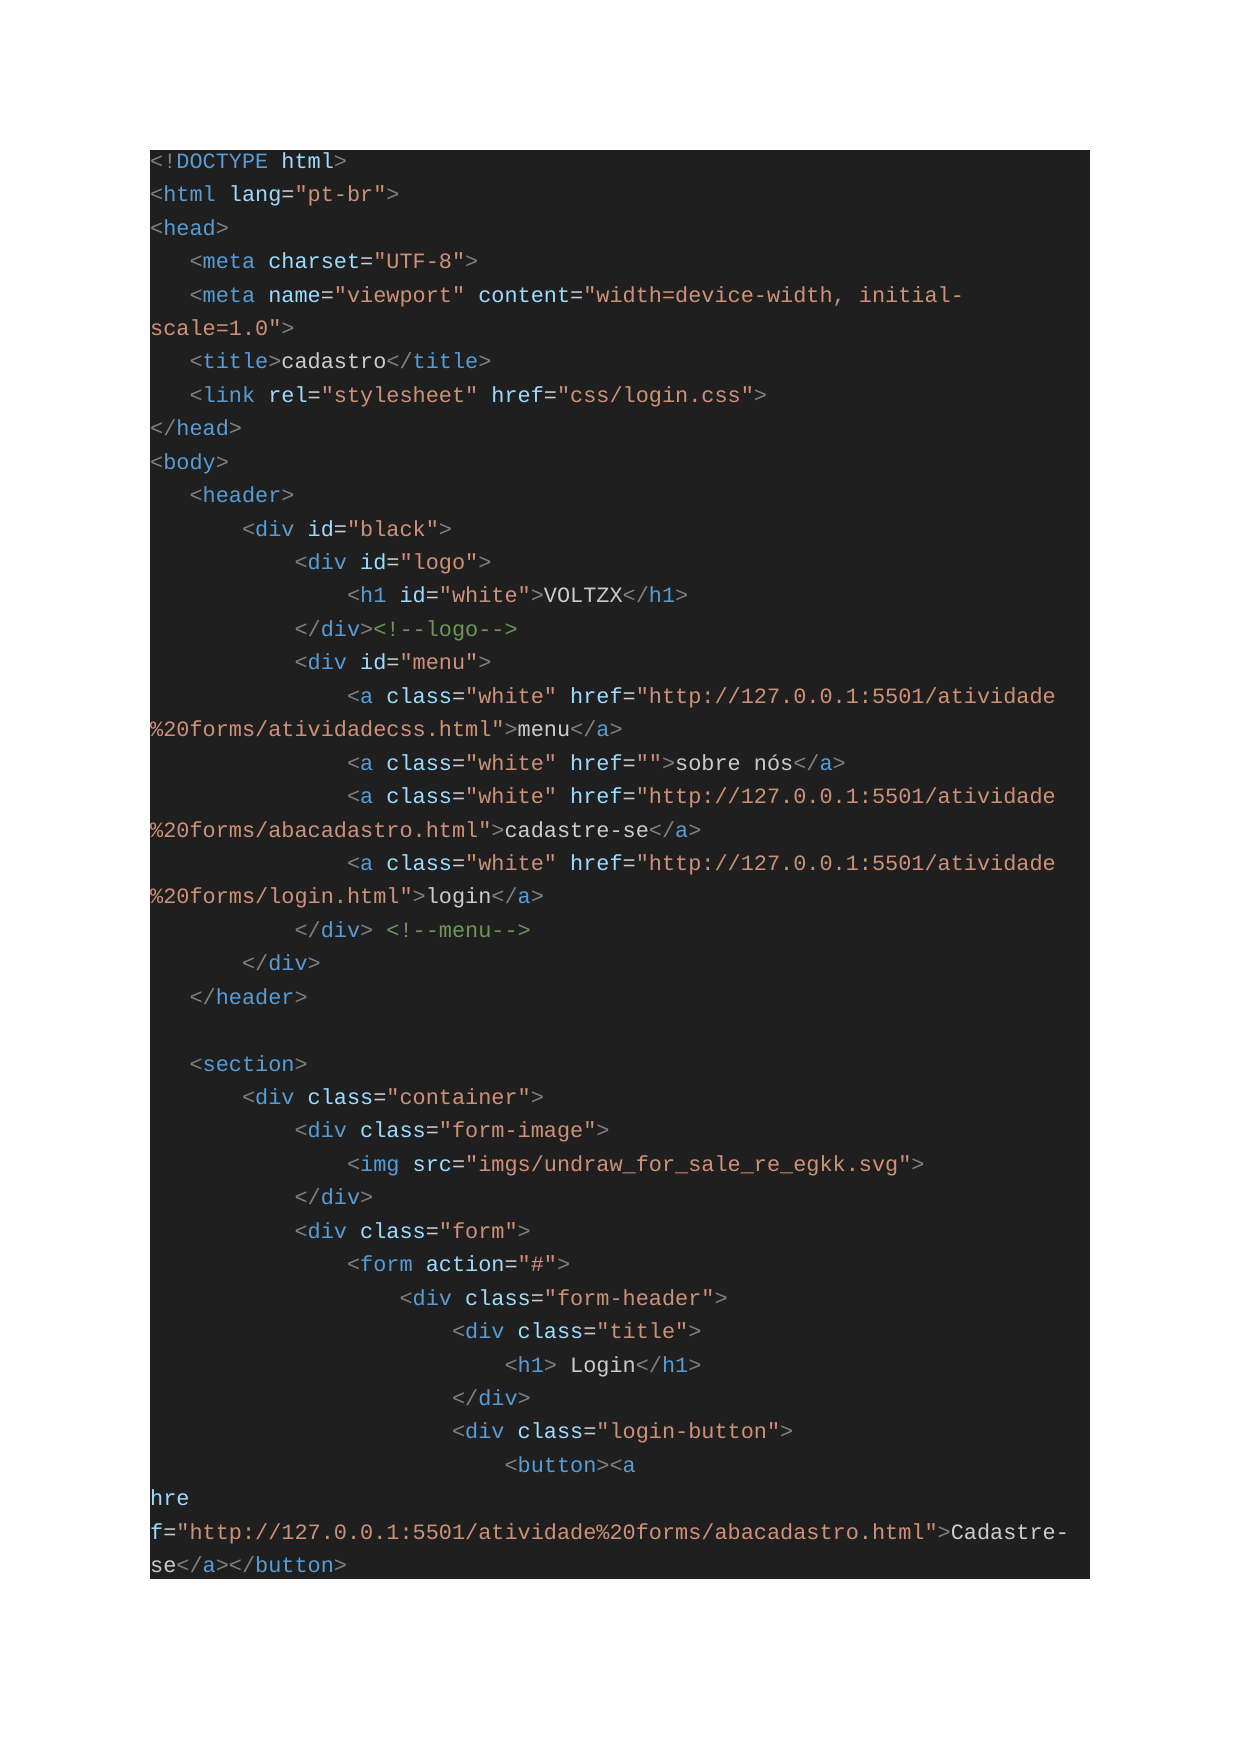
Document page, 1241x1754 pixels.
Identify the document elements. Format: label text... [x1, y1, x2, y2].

text <a class="white" href="http://127.0.0.1:5501/atividade%20forms/login.html">login</a> [150, 852, 1090, 910]
text <meta name="viewport" content="width=device-width, initial-scale=1.0"> [150, 284, 1090, 342]
text <!DOCTYPE html> [150, 150, 1090, 175]
text <div class="form"> [150, 1220, 1090, 1245]
text <div class="form-header"> [150, 1287, 1090, 1312]
text </head> [150, 417, 1090, 442]
text <div id="black"> [150, 518, 1090, 543]
text <a class="white" href="">sobre nós</a> [150, 752, 1090, 777]
text <div class="container"> [150, 1086, 1090, 1111]
text </div><!--logo--> [150, 618, 1090, 643]
text </div> <!--menu--> [150, 919, 1090, 944]
text <div class="form-image"> [150, 1120, 1090, 1144]
text <title>cadastro</title> [150, 351, 1090, 375]
text <link rel="stylesheet" href="css/login.css"> [150, 384, 1090, 409]
text <button><a href="http://127.0.0.1:5501/atividade%20forms/abacadastro.html">Cadastre-se</a></button> [150, 1454, 1090, 1579]
text </div> [150, 1187, 1090, 1211]
text <img src="imgs/undraw_for_sale_re_egkk.svg"> [150, 1153, 1090, 1178]
text <header> [150, 484, 1090, 509]
text <body> [150, 451, 1090, 476]
text </div> [150, 952, 1090, 977]
text <section> [150, 1053, 1090, 1078]
text <form action="#"> [150, 1253, 1090, 1278]
text <head> [150, 217, 1090, 242]
text <div id="logo"> [150, 551, 1090, 576]
text <a class="white" href="http://127.0.0.1:5501/atividade%20forms/abacadastro.html">cadastre-se</a> [150, 785, 1090, 843]
text <div class="title"> [150, 1320, 1090, 1345]
text <div id="menu"> [150, 652, 1090, 676]
text </div> [150, 1387, 1090, 1412]
text <div class="login-button"> [150, 1421, 1090, 1445]
text <a class="white" href="http://127.0.0.1:5501/atividade%20forms/atividadecss.html">menu</a> [150, 685, 1090, 743]
text <meta charset="UTF-8"> [150, 250, 1090, 275]
text <h1 id="white">VOLTZX</h1> [150, 585, 1090, 609]
text <h1> Login</h1> [150, 1354, 1090, 1378]
text <html lang="pt-br"> [150, 183, 1090, 208]
text </header> [150, 986, 1090, 1011]
